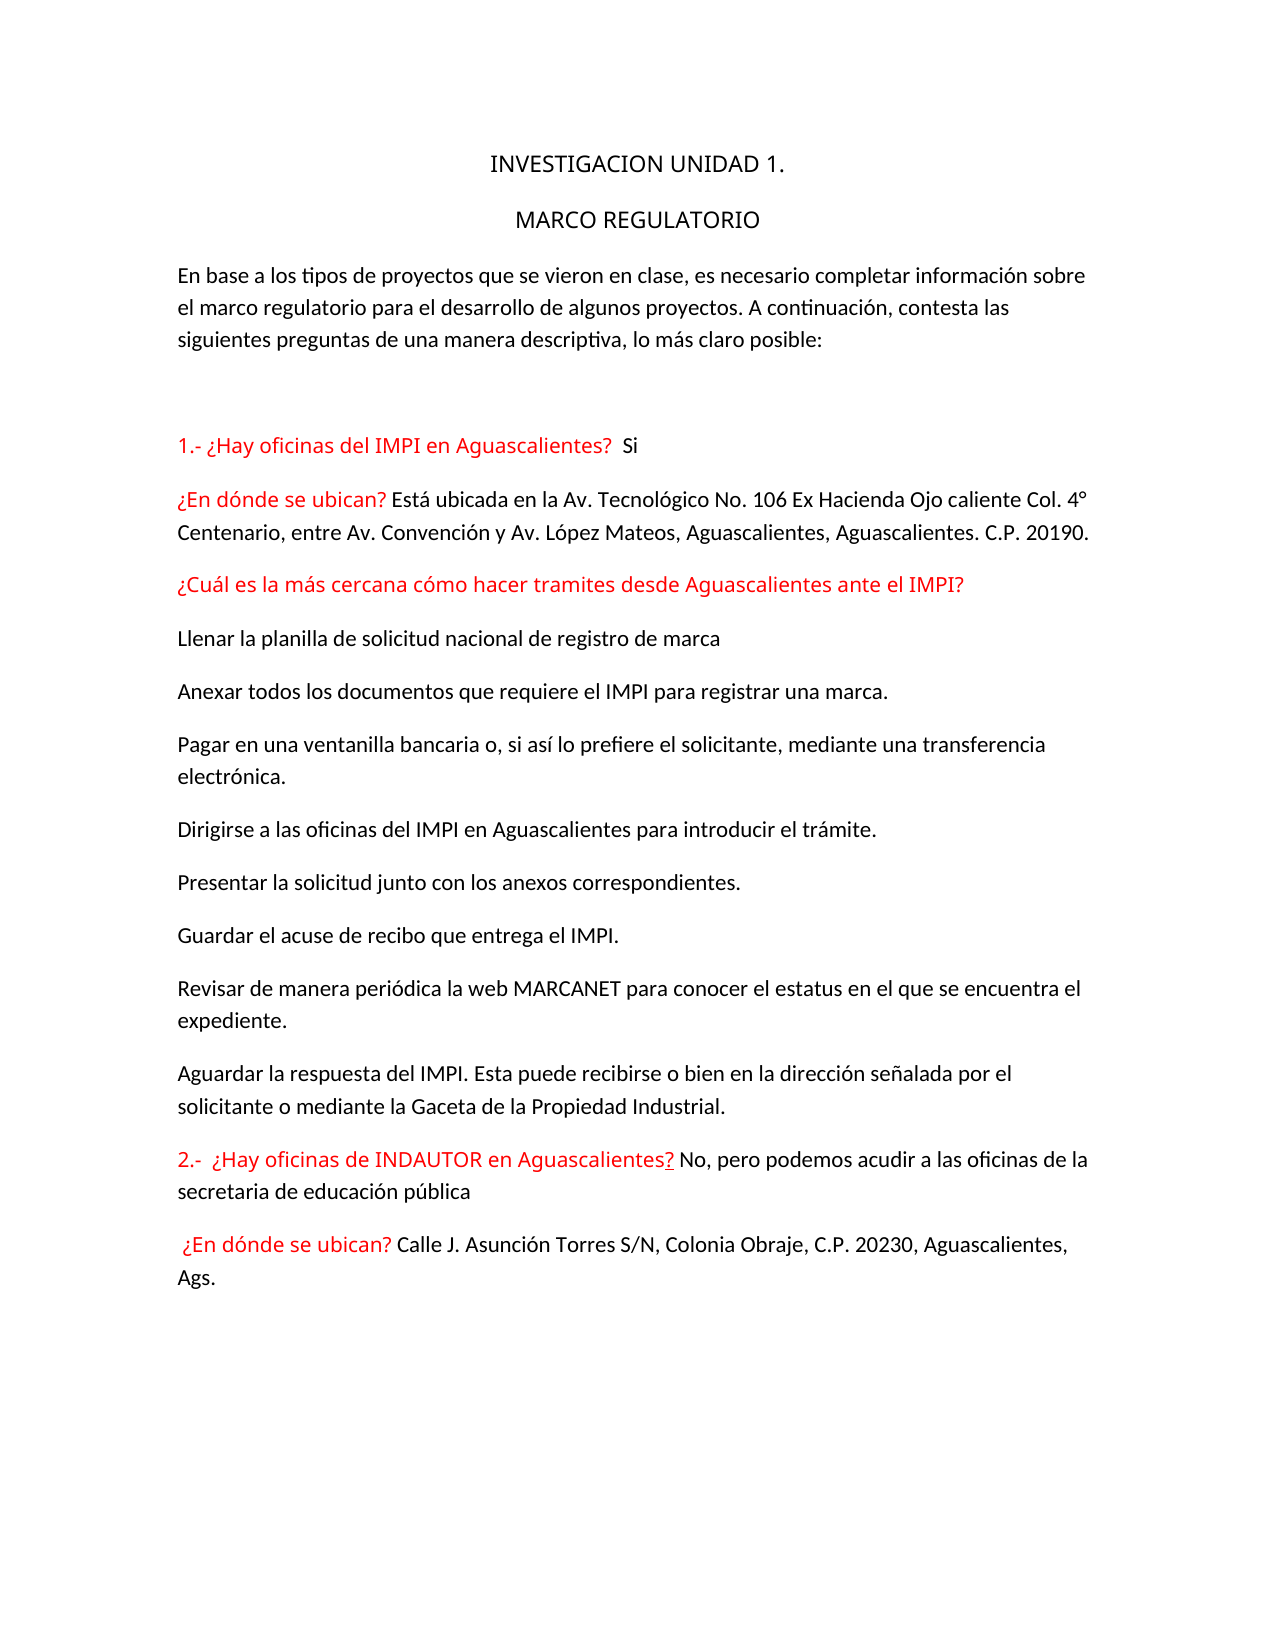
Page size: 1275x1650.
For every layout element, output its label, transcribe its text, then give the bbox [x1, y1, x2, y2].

text Guardar el acuse de recibo que entrega el IMPI. [177, 921, 1098, 949]
text En base a los tipos de proyectos que se vieron en clase, es necesario completar información sobre el marco regulatorio para el desarrollo de algunos proyectos. A continuación, contesta las siguientes preguntas de una manera descriptiva, lo más claro posible: [177, 261, 1098, 353]
text 1.- ¿Hay oficinas del IMPI en Aguascalientes? Si [177, 432, 1098, 460]
text Presentar la solicitud junto con los anexos correspondientes. [177, 868, 1098, 896]
text Dirigirse a las oficinas del IMPI en Aguascalientes para introducir el trámite. [177, 815, 1098, 843]
text INVESTIGACION UNIDAD 1. [177, 148, 1098, 179]
text Pagar en una ventanilla bancaria o, si así lo prefiere el solicitante, mediante una transferencia electrónica. [177, 730, 1098, 790]
text Revisar de manera periódica la web MARCANET para conocer el estatus en el que se encuentra el expediente. [177, 974, 1098, 1034]
text ¿En dónde se ubican? Está ubicada en la Av. Tecnológico No. 106 Ex Hacienda Ojo caliente Col. 4° Centenario, entre Av. Convención y Av. López Mateos, Aguascalientes, Aguascalientes. C.P. 20190. [177, 485, 1098, 546]
text 2.- ¿Hay oficinas de INDAUTOR en Aguascalientes? No, pero podemos acudir a las oficinas de la secretaria de educación pública [177, 1145, 1098, 1205]
text ¿En dónde se ubican? Calle J. Asunción Torres S/N, Colonia Obraje, C.P. 20230, Aguascalientes, Ags. [177, 1230, 1098, 1291]
text ¿Cuál es la más cercana cómo hacer tramites desde Aguascalientes ante el IMPI? [177, 571, 1098, 599]
text Aguardar la respuesta del IMPI. Esta puede recibirse o bien en la dirección señalada por el solicitante o mediante la Gaceta de la Propiedad Industrial. [177, 1059, 1098, 1120]
text Anexar todos los documentos que requiere el IMPI para registrar una marca. [177, 677, 1098, 705]
text MARCO REGULATORIO [177, 204, 1098, 236]
text Llenar la planilla de solicitud nacional de registro de marca [177, 624, 1098, 652]
